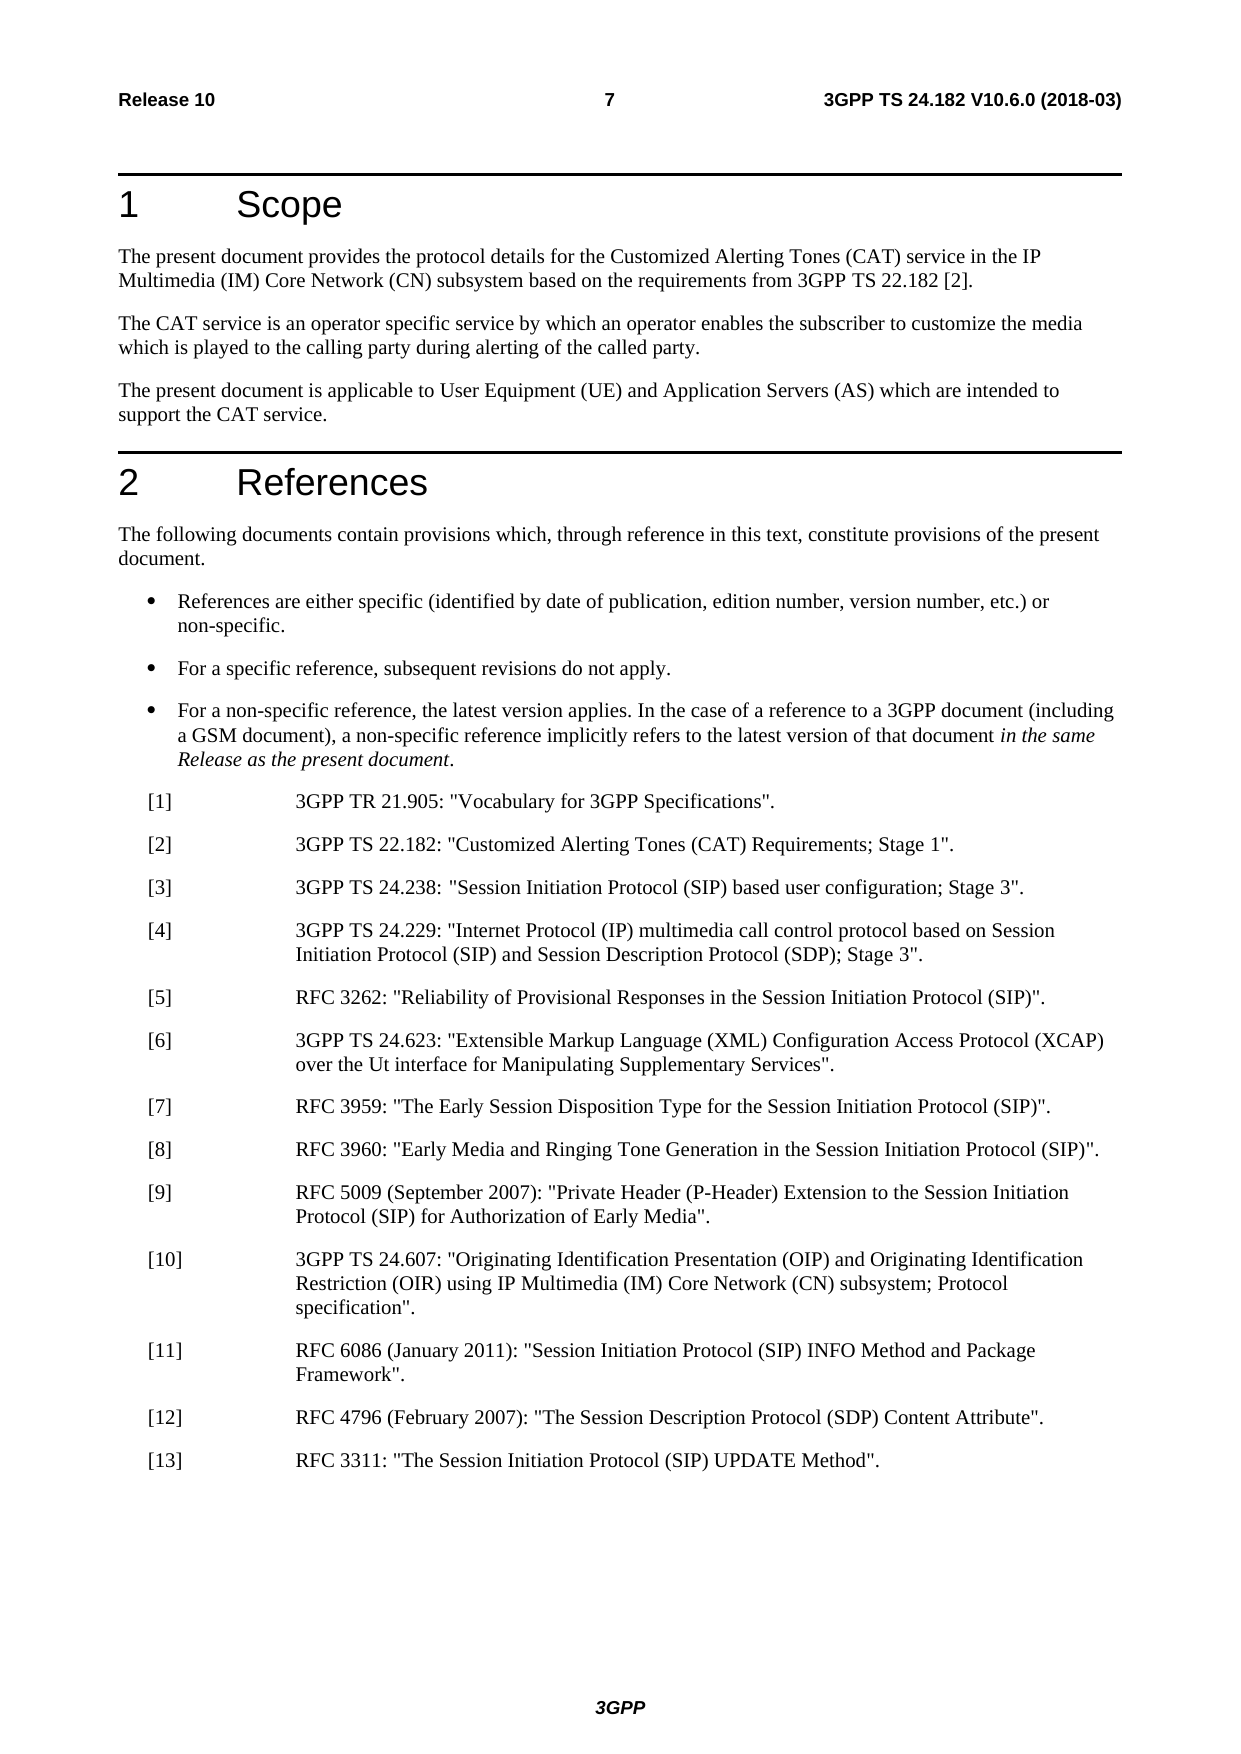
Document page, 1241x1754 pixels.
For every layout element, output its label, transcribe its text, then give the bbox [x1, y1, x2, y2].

text [8] RFC 3960: "Early Media and Ringing Tone Generation in the Session Initiation Protocol (SIP)". [148, 1137, 1122, 1161]
text [7] RFC 3959: "The Early Session Disposition Type for the Session Initiation Protocol (SIP)". [148, 1094, 1122, 1118]
text [6] 3GPP TS 24.623: "Extensible Markup Language (XML) Configuration Access Protocol (XCAP) over the Ut interface for Manipulating Supplementary Services". [148, 1027, 1122, 1076]
text [12] RFC 4796 (February 2007): "The Session Description Protocol (SDP) Content Attribute". [148, 1405, 1122, 1429]
text The present document provides the protocol details for the Customized Alerting Tones (CAT) service in the IP Multimedia (IM) Core Network (CN) subsystem based on the requirements from 3GPP TS 22.182 [2]. [118, 244, 1122, 292]
text [11] RFC 6086 (January 2011): "Session Initiation Protocol (SIP) INFO Method and Package Framework". [148, 1338, 1122, 1386]
text [3] 3GPP TS 24.238: "Session Initiation Protocol (SIP) based user configuration; Stage 3". [148, 875, 1122, 899]
text The CAT service is an operator specific service by which an operator enables the subscriber to customize the media which is played to the calling party during alerting of the called party. [118, 311, 1122, 359]
text The present document is applicable to User Equipment (UE) and Application Servers (AS) which are intended to support the CAT service. [118, 377, 1122, 426]
subtitle 2 References [118, 454, 1122, 503]
text [5] RFC 3262: "Reliability of Provisional Responses in the Session Initiation Protocol (SIP)". [148, 985, 1122, 1009]
text [13] RFC 3311: "The Session Initiation Protocol (SIP) UPDATE Method". [148, 1447, 1122, 1472]
text The following documents contain provisions which, through reference in this text, constitute provisions of the present document. [118, 522, 1122, 570]
text [10] 3GPP TS 24.607: "Originating Identification Presentation (OIP) and Originating Identification Restriction (OIR) using IP Multimedia (IM) Core Network (CN) subsystem; Protocol specification". [148, 1247, 1122, 1319]
text [4] 3GPP TS 24.229: "Internet Protocol (IP) multimedia call control protocol based on Session Initiation Protocol (SIP) and Session Description Protocol (SDP); Stage 3". [148, 918, 1122, 966]
list For a non-specific reference, the latest version applies. In the case of a reference to a 3GPP document (including a GSM document), a non-specific reference implicitly refers to the latest version of that document in the same Release as the present document. [148, 698, 1122, 771]
text [9] RFC 5009 (September 2007): "Private Header (P-Header) Extension to the Session Initiation Protocol (SIP) for Authorization of Early Media". [148, 1180, 1122, 1228]
list For a specific reference, subsequent revisions do not apply. [148, 656, 1122, 680]
list References are either specific (identified by date of publication, edition number, version number, etc.) or non-specific. [148, 589, 1122, 637]
subtitle 1 Scope [118, 176, 1122, 225]
text [1] 3GPP TR 21.905: "Vocabulary for 3GPP Specifications". [148, 789, 1122, 813]
text [2] 3GPP TS 22.182: "Customized Alerting Tones (CAT) Requirements; Stage 1". [148, 832, 1122, 856]
